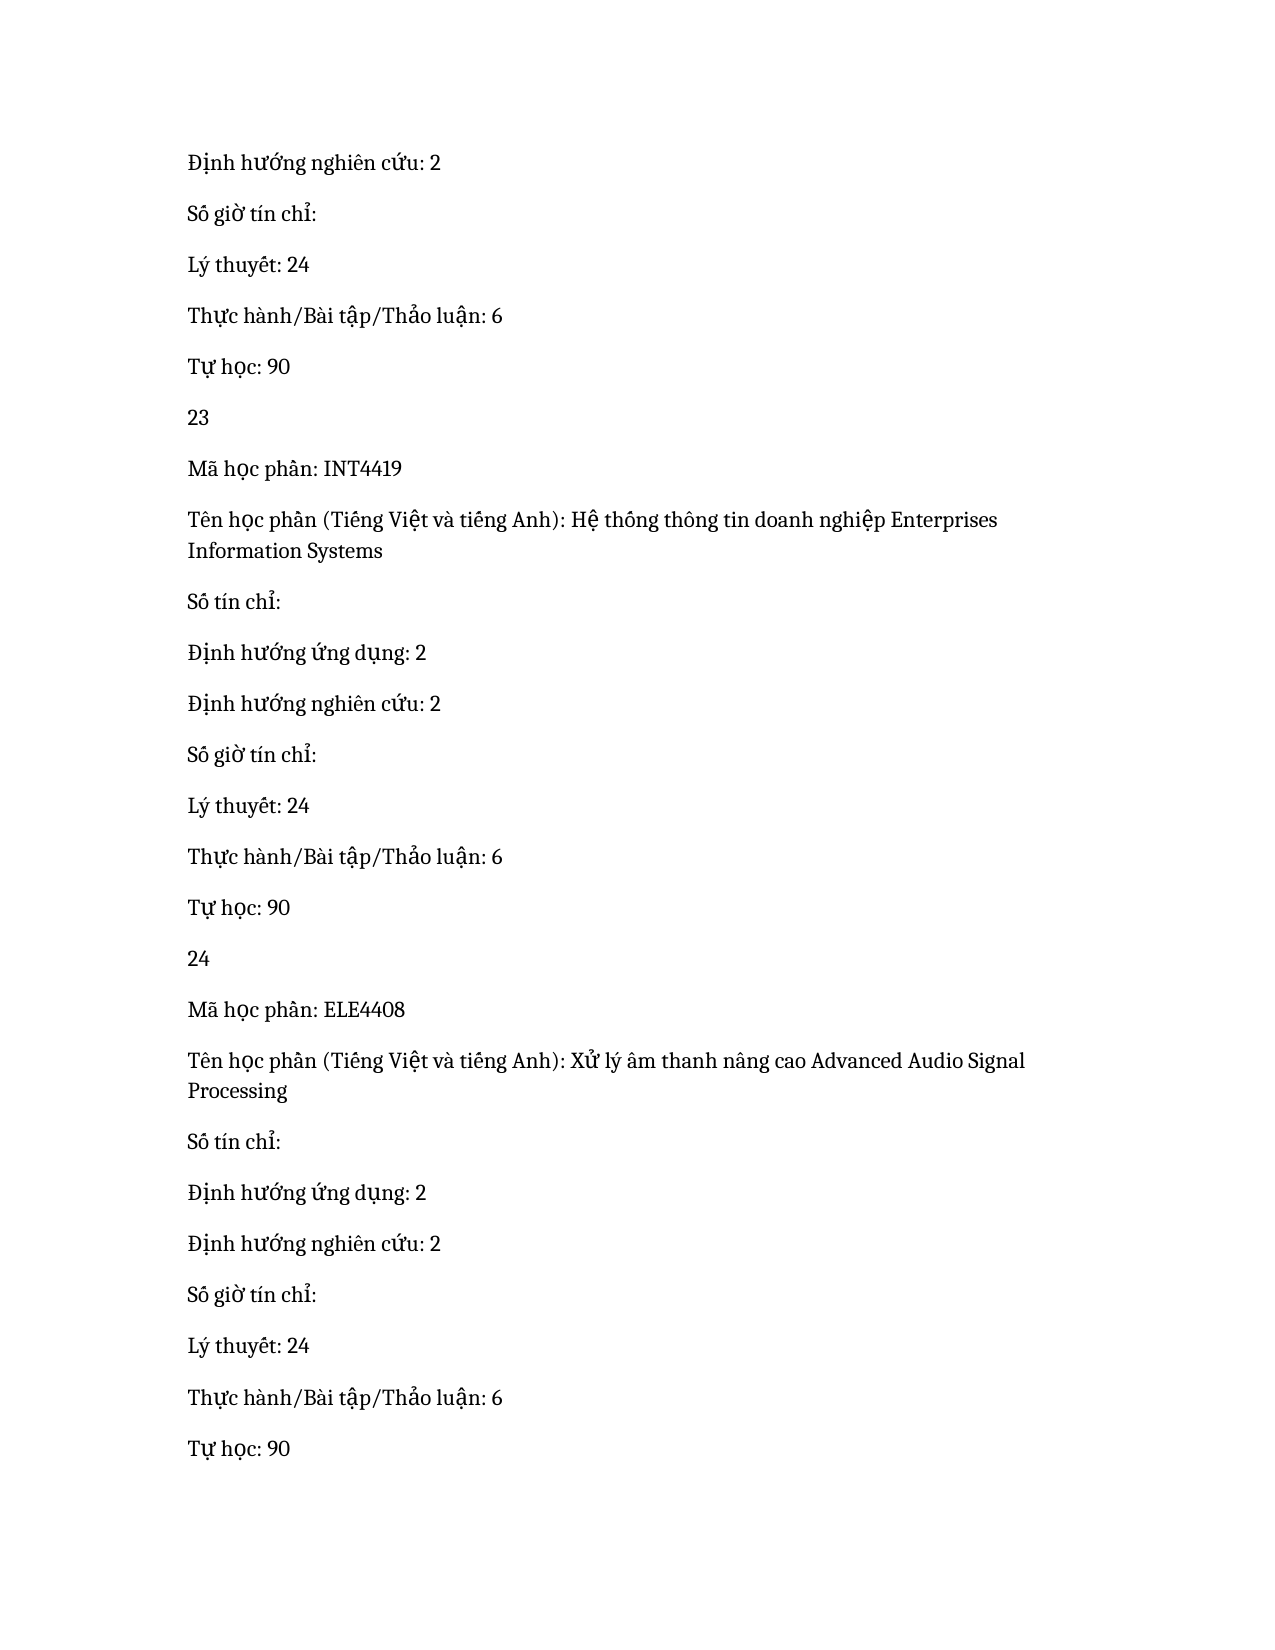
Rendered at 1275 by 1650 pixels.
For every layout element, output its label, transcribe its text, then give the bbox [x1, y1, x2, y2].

text Tên học phần (Tiếng Việt và tiếng Anh): Hệ thống thông tin doanh nghiệp Enterprises Information Systems [187, 507, 1087, 564]
text Định hướng nghiên cứu: 2 [187, 691, 1087, 717]
text Định hướng ứng dụng: 2 [187, 639, 1087, 666]
text Số giờ tín chỉ: [187, 201, 1087, 227]
text Định hướng nghiên cứu: 2 [187, 150, 1087, 176]
text Thực hành/Bài tập/Thảo luận: 6 [187, 1384, 1087, 1411]
text Số giờ tín chỉ: [187, 742, 1087, 768]
text Thực hành/Bài tập/Thảo luận: 6 [187, 303, 1087, 329]
text Tự học: 90 [187, 895, 1087, 921]
text Mã học phần: ELE4408 [187, 997, 1087, 1023]
text Tự học: 90 [187, 1435, 1087, 1462]
text Tên học phần (Tiếng Việt và tiếng Anh): Xử lý âm thanh nâng cao Advanced Audio Signal Processing [187, 1048, 1087, 1104]
text Lý thuyết: 24 [187, 793, 1087, 819]
text Số tín chỉ: [187, 588, 1087, 615]
text Định hướng ứng dụng: 2 [187, 1180, 1087, 1207]
text Tự học: 90 [187, 354, 1087, 381]
text Lý thuyết: 24 [187, 252, 1087, 278]
text Mã học phần: INT4419 [187, 456, 1087, 483]
text 23 [187, 405, 1087, 432]
text Số tín chỉ: [187, 1129, 1087, 1156]
text Lý thuyết: 24 [187, 1333, 1087, 1360]
text Định hướng nghiên cứu: 2 [187, 1231, 1087, 1258]
text Số giờ tín chỉ: [187, 1282, 1087, 1309]
text 24 [187, 946, 1087, 972]
text Thực hành/Bài tập/Thảo luận: 6 [187, 844, 1087, 870]
